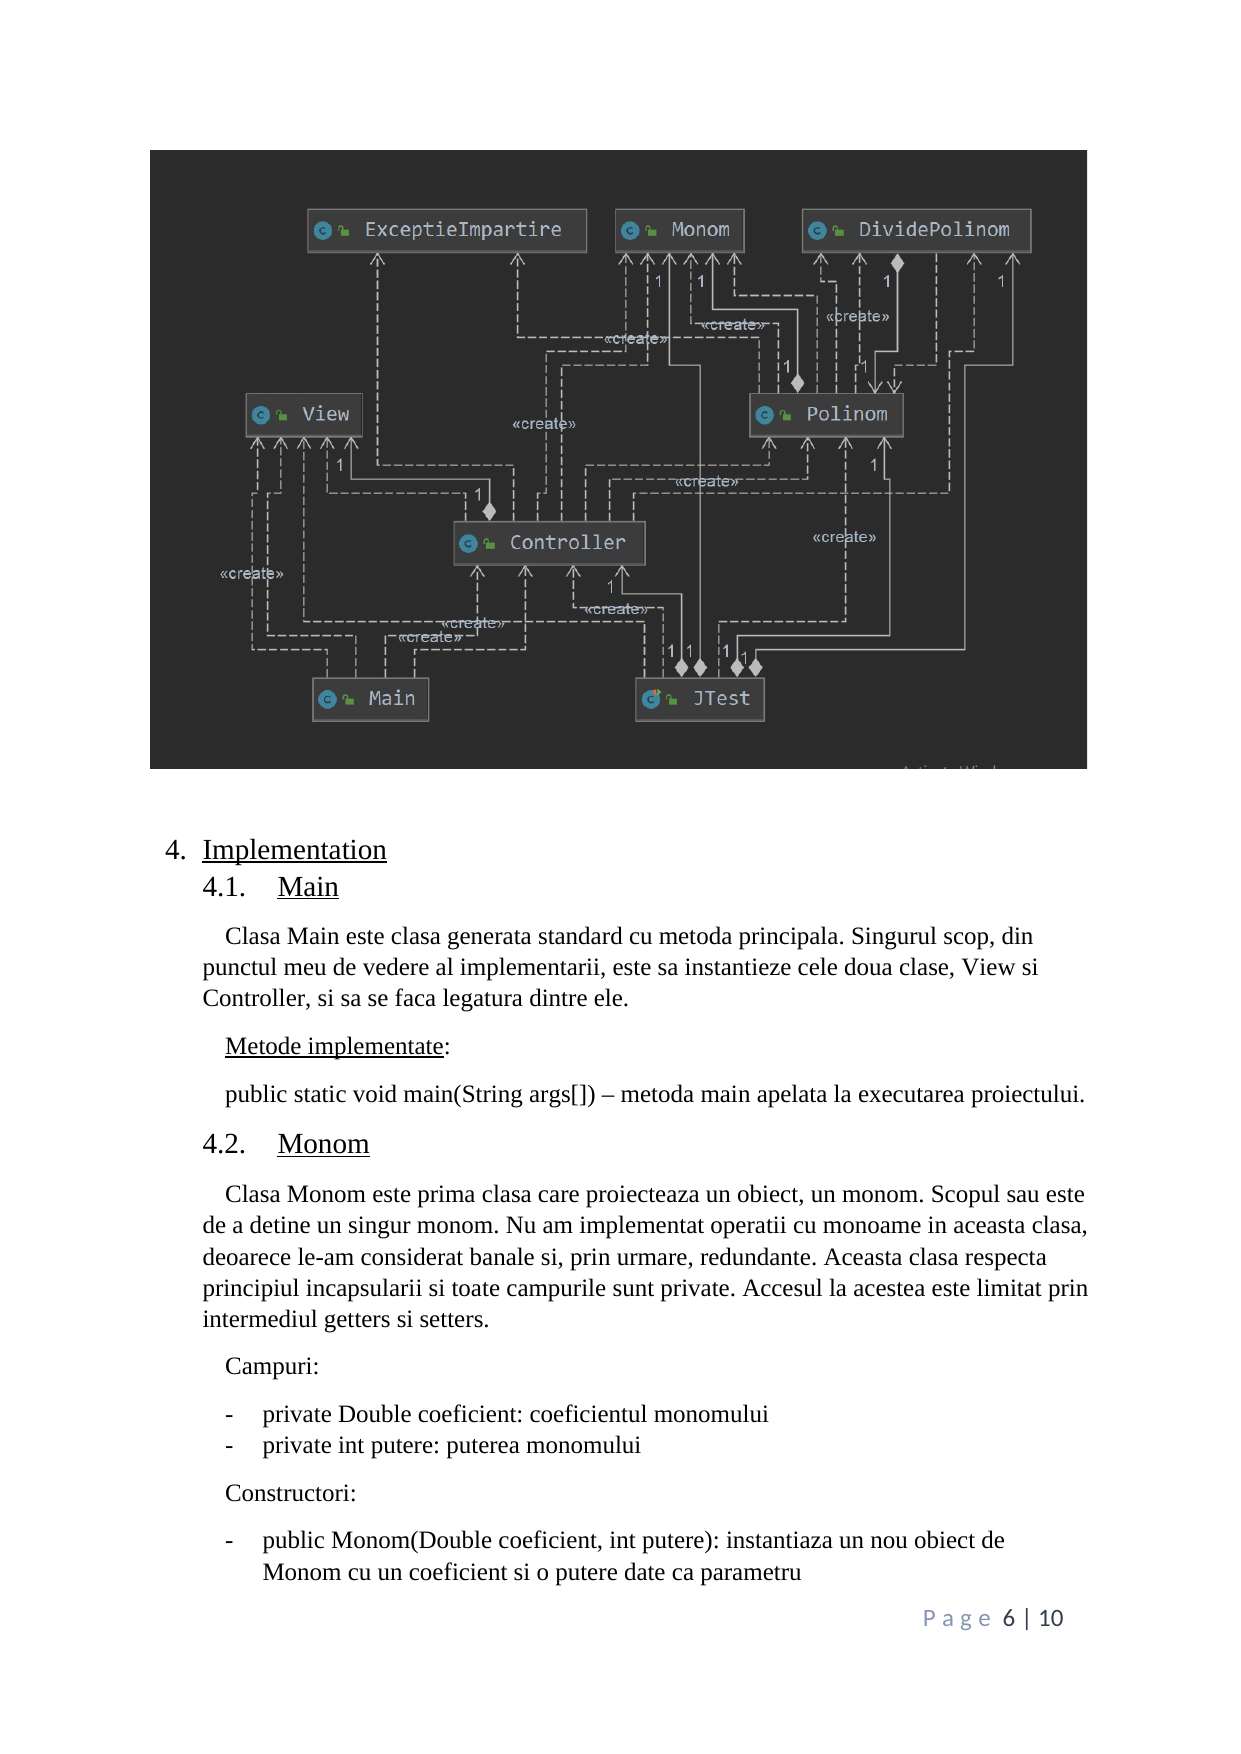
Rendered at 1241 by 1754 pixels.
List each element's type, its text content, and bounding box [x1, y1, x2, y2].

text Constructori: [225, 1478, 1090, 1507]
text Clasa Monom este prima clasa care proiecteaza un obiect, un monom. Scopul sau este de a detine un singur monom. Nu am implementat operatii cu monoame in aceasta clasa, deoarece le-am considerat banale si, prin urmare, redundante. Aceasta clasa respecta principiul incapsularii si toate campurile sunt private. Accesul la acestea este limitat prin intermediul getters si setters. [202, 1179, 1090, 1332]
text Metode implementate: [202, 1031, 1090, 1060]
list public Monom(Double coeficient, int putere): instantiaza un nou obiect de Monom cu un coeficient si o putere date ca parametru [225, 1526, 1090, 1585]
list Monom [202, 1127, 1090, 1160]
text Clasa Main este clasa generata standard cu metoda principala. Singurul scop, din punctul meu de vedere al implementarii, este sa instantieze cele doua clase, View si Controller, si sa se faca legatura dintre ele. [202, 921, 1090, 1012]
list Implementation [165, 832, 1090, 866]
list Main [202, 869, 1090, 902]
text public static void main(String args[]) – metoda main apelata la executarea proiectului. [202, 1079, 1090, 1108]
list private int putere: puterea monomului [225, 1430, 1090, 1459]
list private Double coeficient: coeficientul monomului [225, 1399, 1090, 1428]
text Campuri: [202, 1351, 1090, 1380]
